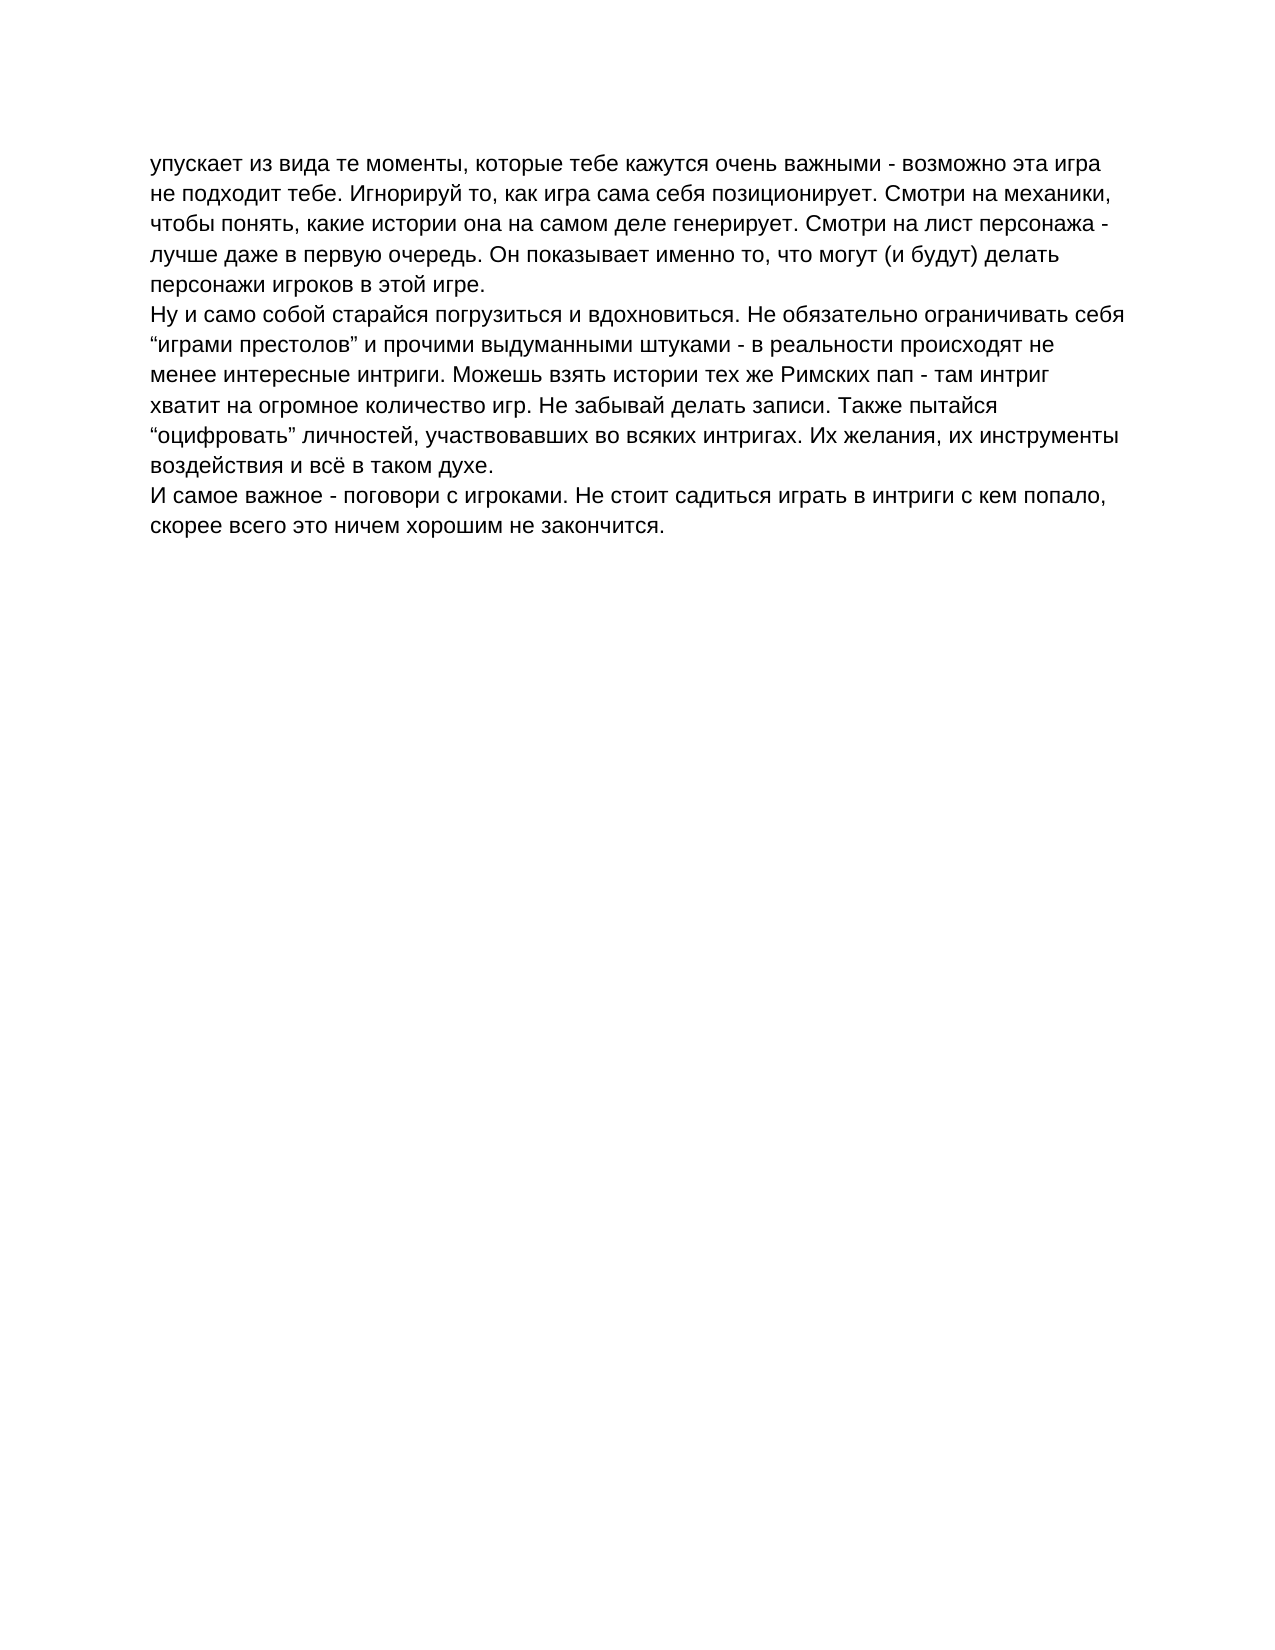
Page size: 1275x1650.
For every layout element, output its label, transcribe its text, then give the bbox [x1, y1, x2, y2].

text Ну и само собой старайся погрузиться и вдохновиться. Не обязательно ограничивать себя “играми престолов” и прочими выдуманными штуками - в реальности происходят не менее интересные интриги. Можешь взять истории тех же Римских пап - там интриг хватит на огромное количество игр. Не забывай делать записи. Также пытайся “оцифровать” личностей, участвовавших во всяких интригах. Их желания, их инструменты воздействия и всё в таком духе. [150, 301, 1125, 478]
text И самое важное - поговори с игроками. Не стоит садиться играть в интриги с кем попало, скорее всего это ничем хорошим не закончится. [150, 482, 1125, 539]
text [150, 150, 1125, 297]
